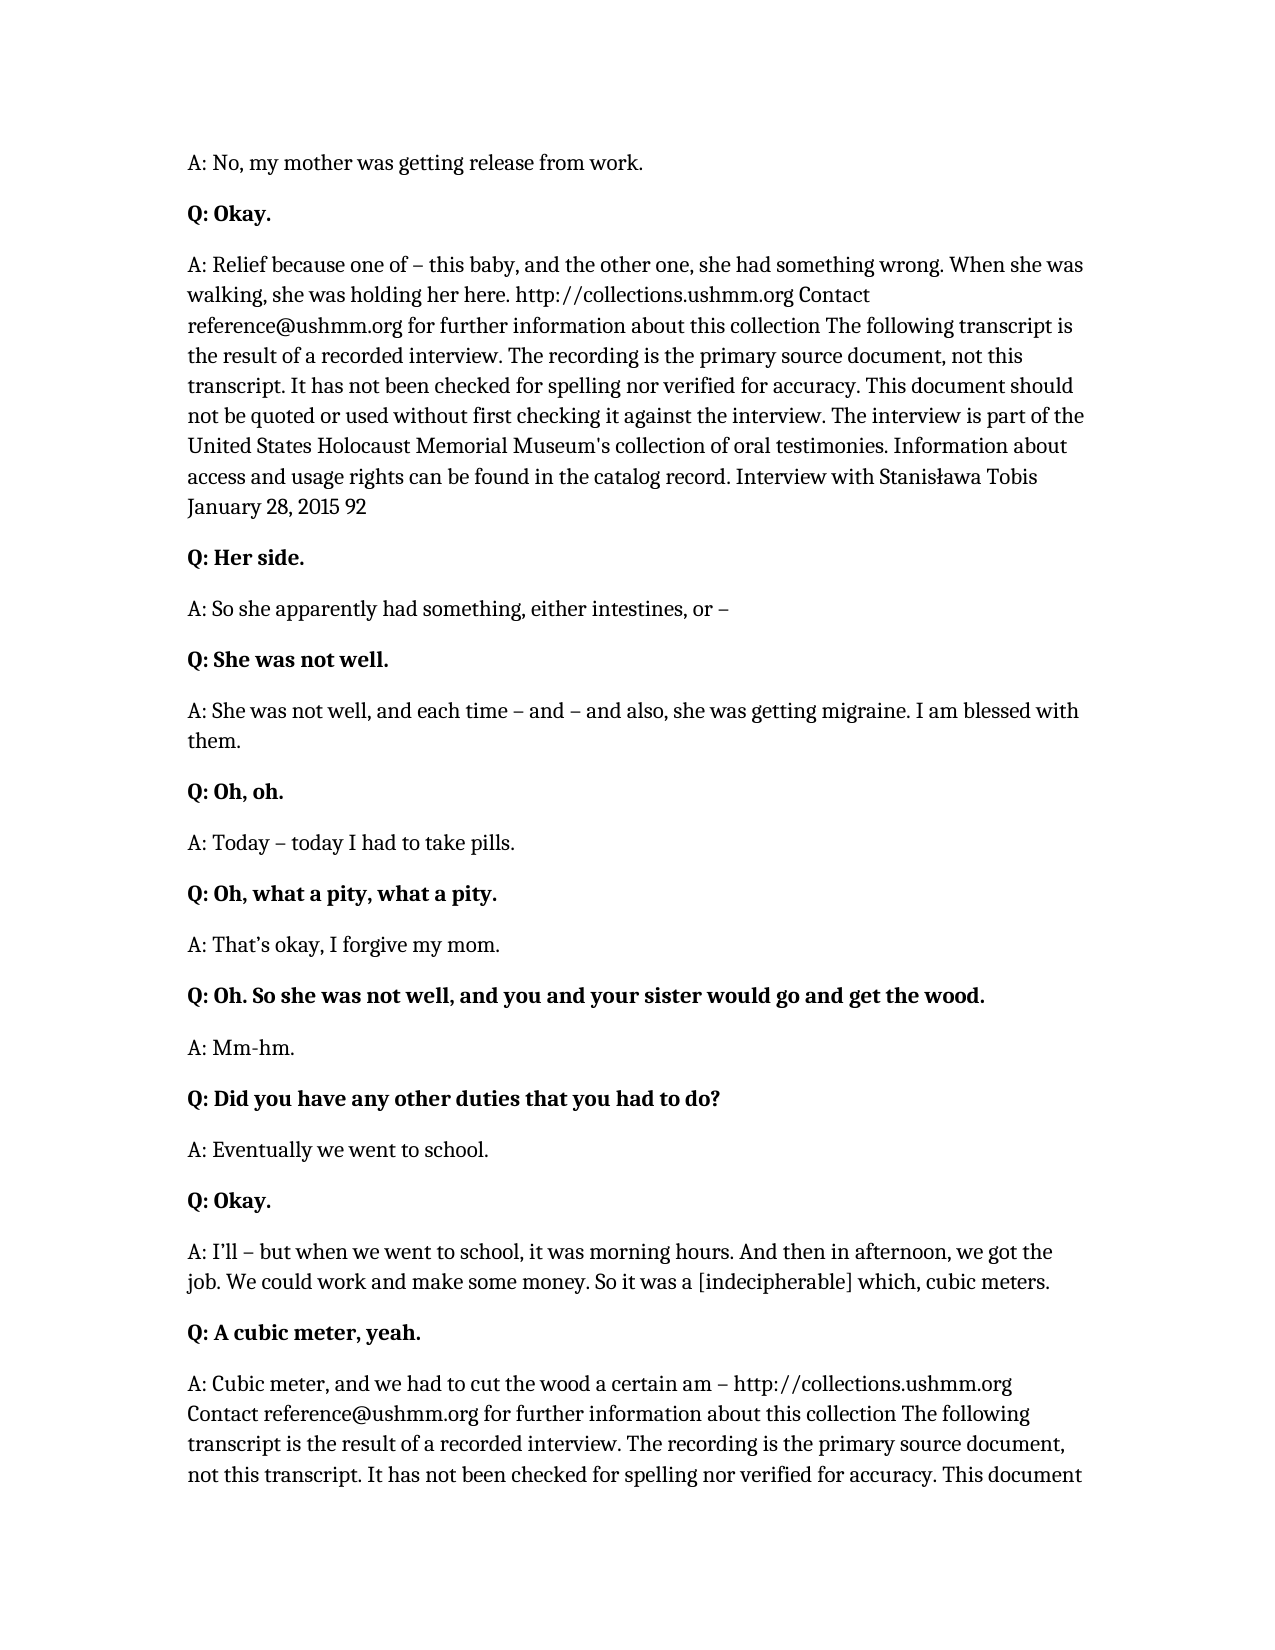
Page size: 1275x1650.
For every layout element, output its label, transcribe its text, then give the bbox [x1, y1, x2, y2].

text A: No, my mother was getting release from work. [187, 150, 1087, 176]
text Q: Her side. [187, 545, 1087, 571]
text Q: Oh. So she was not well, and you and your sister would go and get the wood. [187, 983, 1087, 1010]
text Q: Oh, what a pity, what a pity. [187, 881, 1087, 908]
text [187, 1371, 1087, 1488]
text Q: Okay. [187, 1187, 1087, 1214]
text Q: Oh, oh. [187, 779, 1087, 806]
text A: She was not well, and each time – and – and also, she was getting migraine. I am blessed with them. [187, 698, 1087, 754]
text A: Relief because one of – this baby, and the other one, she had something wrong. When she was walking, she was holding her here. http://collections.ushmm.org Contact reference@ushmm.org for further information about this collection The following transcript is the result of a recorded interview. The recording is the primary source document, not this transcript. It has not been checked for spelling nor verified for accuracy. This document should not be quoted or used without first checking it against the interview. The interview is part of the United States Holocaust Memorial Museum's collection of oral testimonies. Information about access and usage rights can be found in the catalog record. Interview with Stanisława Tobis January 28, 2015 92 [187, 252, 1087, 520]
text A: Mm-hm. [187, 1034, 1087, 1061]
text A: I’ll – but when we went to school, it was morning hours. And then in afternoon, we got the job. We could work and make some money. So it was a [indecipherable] which, cubic meters. [187, 1238, 1087, 1295]
text Q: Did you have any other duties that you had to do? [187, 1085, 1087, 1112]
text Q: Okay. [187, 201, 1087, 227]
text Q: She was not well. [187, 647, 1087, 673]
text A: Eventually we went to school. [187, 1136, 1087, 1163]
text Q: A cubic meter, yeah. [187, 1320, 1087, 1346]
text A: That’s okay, I forgive my mom. [187, 932, 1087, 959]
text A: Today – today I had to take pills. [187, 830, 1087, 857]
text A: So she apparently had something, either intestines, or – [187, 596, 1087, 622]
